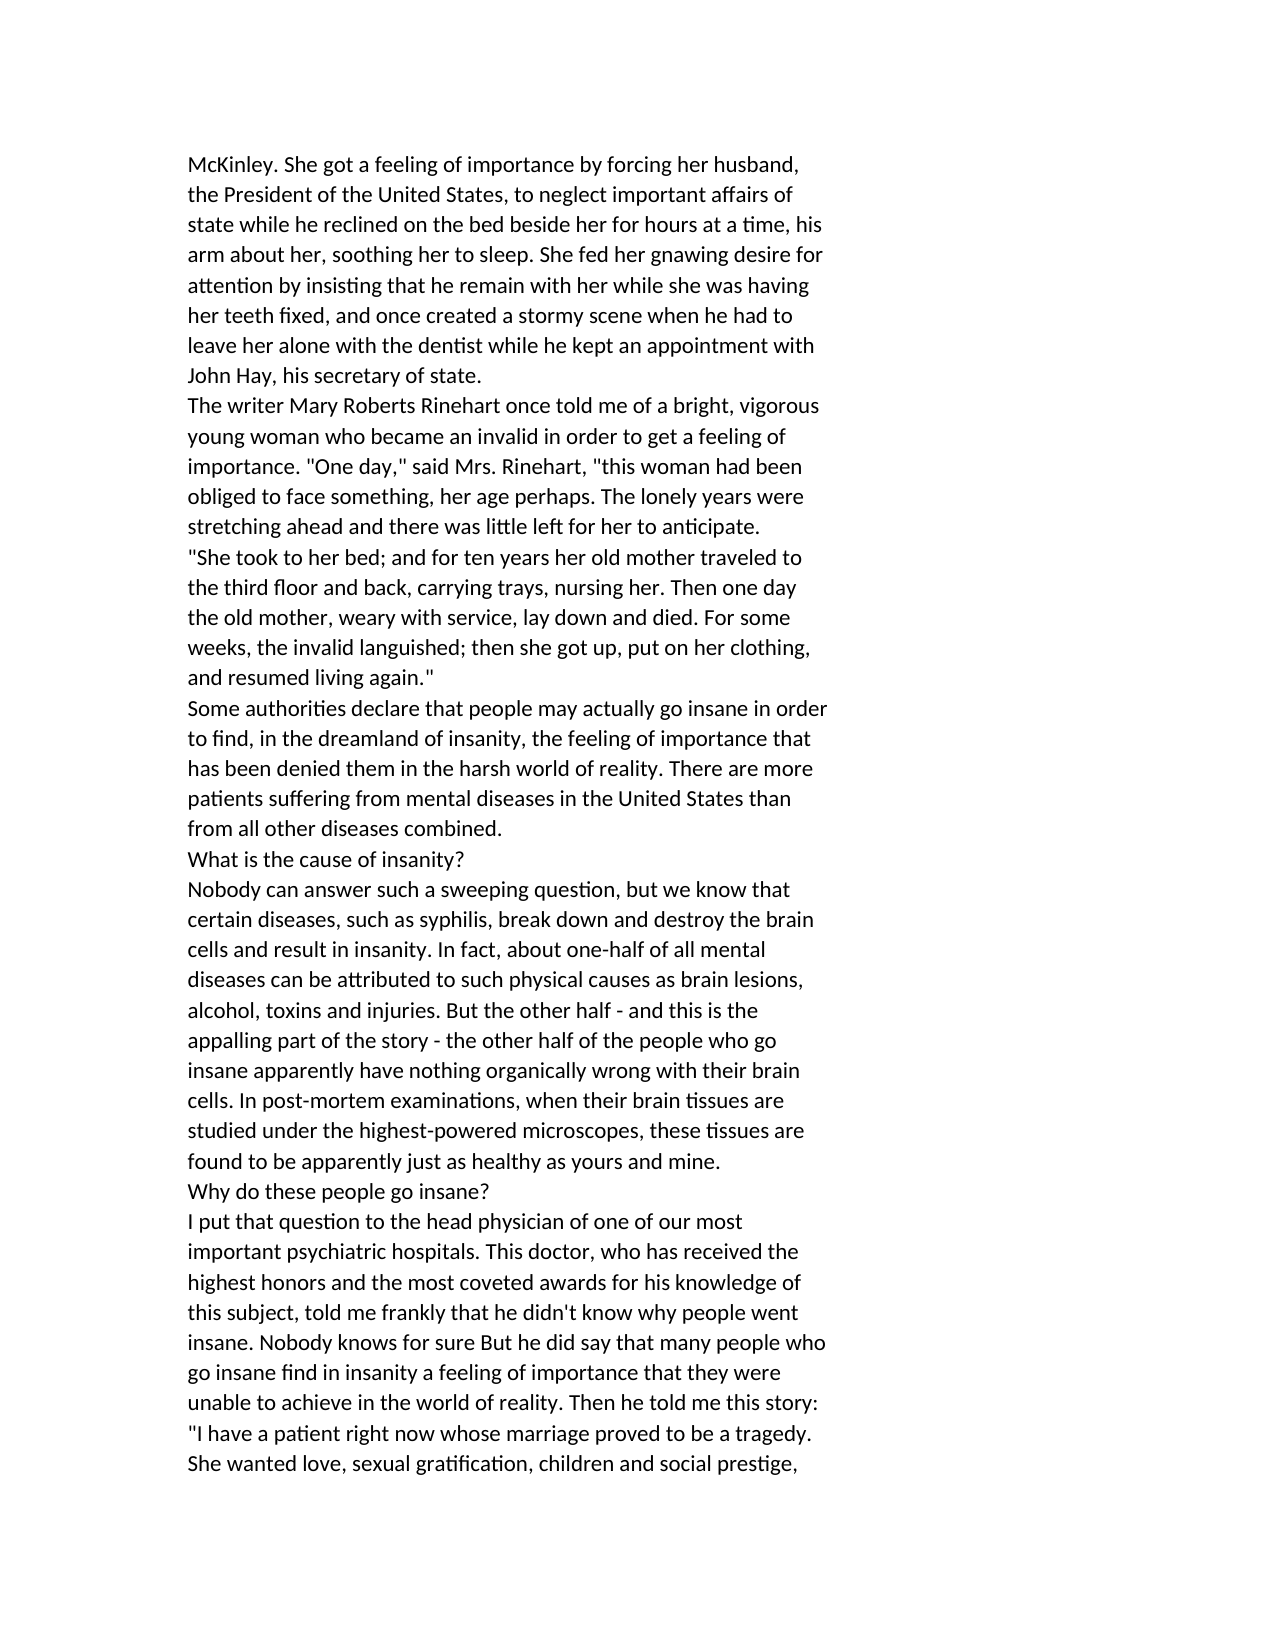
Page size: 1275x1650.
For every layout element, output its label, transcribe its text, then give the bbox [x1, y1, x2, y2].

text her teeth fixed, and once created a stormy scene when he had to [187, 301, 1087, 329]
text important psychiatric hospitals. This doctor, who has received the [187, 1237, 1087, 1266]
text the third floor and back, carrying trays, nursing her. Then one day [187, 573, 1087, 601]
text John Hay, his secretary of state. [187, 361, 1087, 389]
text diseases can be attributed to such physical causes as brain lesions, [187, 966, 1087, 994]
text has been denied them in the harsh world of reality. There are more [187, 754, 1087, 782]
text alcohol, toxins and injuries. But the other half - and this is the [187, 996, 1087, 1024]
text She wanted love, sexual gratification, children and social prestige, [187, 1449, 1087, 1477]
text highest honors and the most coveted awards for his knowledge of [187, 1268, 1087, 1296]
text cells. In post-mortem examinations, when their brain tissues are [187, 1086, 1087, 1114]
text importance. "One day," said Mrs. Rinehart, "this woman had been [187, 452, 1087, 480]
text young woman who became an invalid in order to get a feeling of [187, 422, 1087, 450]
text appalling part of the story - the other half of the people who go [187, 1026, 1087, 1054]
text obliged to face something, her age perhaps. The lonely years were [187, 482, 1087, 510]
text insane apparently have nothing organically wrong with their brain [187, 1056, 1087, 1084]
text the President of the United States, to neglect important affairs of [187, 180, 1087, 208]
text unable to achieve in the world of reality. Then he told me this story: [187, 1388, 1087, 1417]
text stretching ahead and there was little left for her to anticipate. [187, 512, 1087, 541]
text arm about her, soothing her to sleep. She fed her gnawing desire for [187, 241, 1087, 269]
text "I have a patient right now whose marriage proved to be a tragedy. [187, 1419, 1087, 1447]
text "She took to her bed; and for ten years her old mother traveled to [187, 543, 1087, 571]
text the old mother, weary with service, lay down and died. For some [187, 603, 1087, 631]
text insane. Nobody knows for sure But he did say that many people who [187, 1328, 1087, 1356]
text Some authorities declare that people may actually go insane in order [187, 694, 1087, 722]
text cells and result in insanity. In fact, about one-half of all mental [187, 935, 1087, 963]
text to find, in the dreamland of insanity, the feeling of importance that [187, 724, 1087, 752]
text attention by insisting that he remain with her while she was having [187, 271, 1087, 299]
text certain diseases, such as syphilis, break down and destroy the brain [187, 905, 1087, 933]
text go insane find in insanity a feeling of importance that they were [187, 1358, 1087, 1386]
text The writer Mary Roberts Rinehart once told me of a bright, vigorous [187, 392, 1087, 420]
text and resumed living again." [187, 663, 1087, 692]
text from all other diseases combined. [187, 814, 1087, 843]
text state while he reclined on the bed beside her for hours at a time, his [187, 210, 1087, 238]
text leave her alone with the dentist while he kept an appointment with [187, 331, 1087, 359]
text patients suffering from mental diseases in the United States than [187, 784, 1087, 812]
text studied under the highest-powered microscopes, these tissues are [187, 1117, 1087, 1145]
text found to be apparently just as healthy as yours and mine. [187, 1147, 1087, 1175]
text What is the cause of insanity? [187, 845, 1087, 873]
text I put that question to the head physician of one of our most [187, 1207, 1087, 1235]
text Nobody can answer such a sweeping question, but we know that [187, 875, 1087, 903]
text this subject, told me frankly that he didn't know why people went [187, 1298, 1087, 1326]
text McKinley. She got a feeling of importance by forcing her husband, [187, 150, 1087, 178]
text Why do these people go insane? [187, 1177, 1087, 1205]
text weeks, the invalid languished; then she got up, put on her clothing, [187, 633, 1087, 661]
